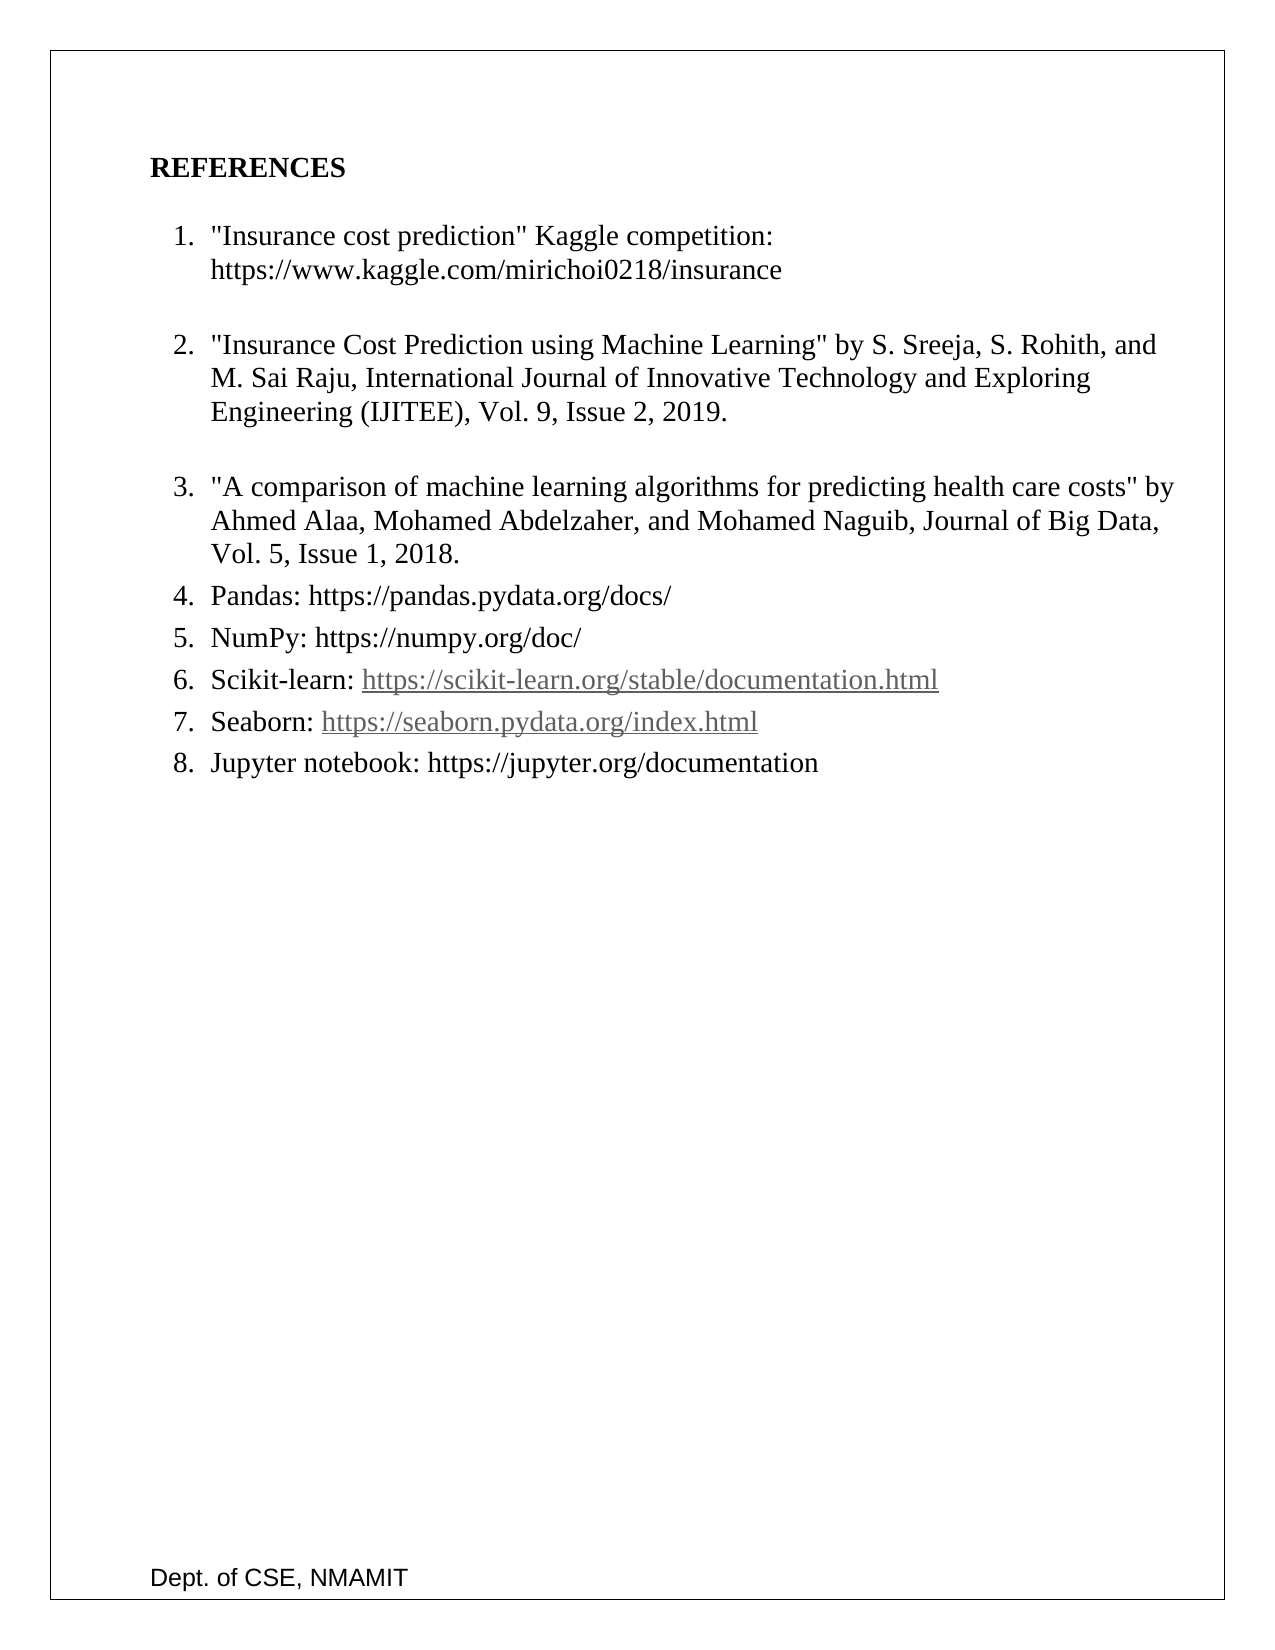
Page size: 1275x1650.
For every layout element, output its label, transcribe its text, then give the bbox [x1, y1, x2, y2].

list Scikit-learn: https://scikit-learn.org/stable/documentation.html [173, 662, 1183, 695]
list Jupyter notebook: https://jupyter.org/documentation [173, 745, 1183, 779]
list Pandas: https://pandas.pydata.org/docs/ [173, 578, 1183, 612]
list NumPy: https://numpy.org/doc/ [173, 620, 1183, 654]
list "A comparison of machine learning algorithms for predicting health care costs" by Ahmed Alaa, Mohamed Abdelzaher, and Mohamed Naguib, Journal of Big Data, Vol. 5, Issue 1, 2018. [173, 469, 1183, 570]
list Seaborn: https://seaborn.pydata.org/index.html [173, 704, 1183, 737]
subtitle REFERENCES [150, 150, 1183, 184]
list "Insurance cost prediction" Kaggle competition: https://www.kaggle.com/mirichoi0218/insurance [173, 218, 1183, 285]
list "Insurance Cost Prediction using Machine Learning" by S. Sreeja, S. Rohith, and M. Sai Raju, International Journal of Innovative Technology and Exploring Engineering (IJITEE), Vol. 9, Issue 2, 2019. [173, 327, 1183, 428]
